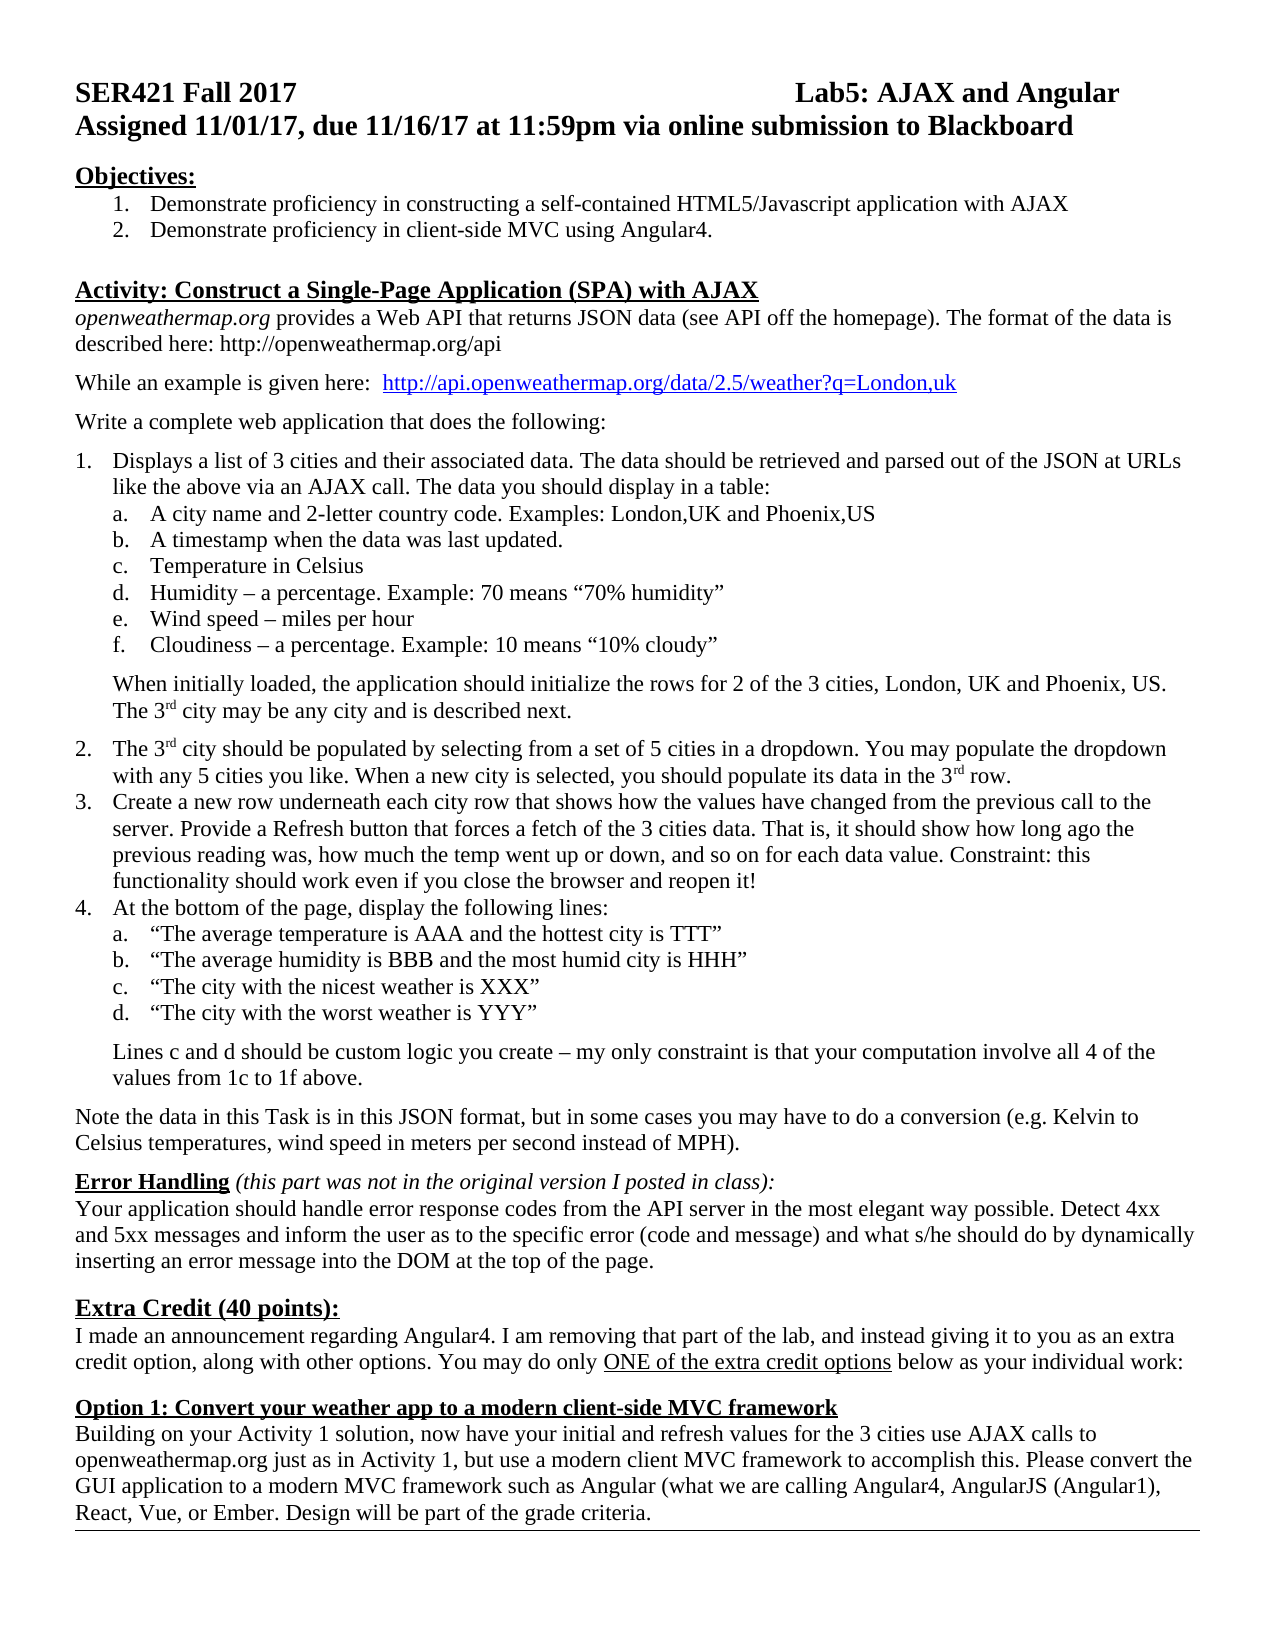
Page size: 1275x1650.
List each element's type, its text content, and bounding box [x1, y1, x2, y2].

list The 3rd city should be populated by selecting from a set of 5 cities in a dropdown. You may populate the dropdown with any 5 cities you like. When a new city is selected, you should populate its data in the 3rd row. [75, 736, 1200, 788]
text Option 1: Convert your weather app to a modern client-side MVC framework [75, 1393, 1200, 1420]
list “The city with the nicest weather is XXX” [112, 973, 1200, 999]
list Wind speed – miles per hour [112, 605, 1200, 631]
text Activity: Construct a Single-Page Application (SPA) with AJAX [75, 275, 1200, 304]
text openweathermap.org provides a Web API that returns JSON data (see API off the homepage). The format of the data is described here: http://openweathermap.org/api [75, 304, 1200, 357]
text While an example is given here: http://api.openweathermap.org/data/2.5/weather?q=London,uk [75, 369, 1200, 396]
text Objectives: [75, 161, 1200, 190]
text Building on your Activity 1 solution, now have your initial and refresh values for the 3 cities use AJAX calls to openweathermap.org just as in Activity 1, but use a modern client MVC framework to accomplish this. Please convert the GUI application to a modern MVC framework such as Angular (what we are calling Angular4, AngularJS (Angular1), React, Vue, or Ember. Design will be part of the grade criteria. [75, 1420, 1200, 1525]
list Displays a list of 3 cities and their associated data. The data should be retrieved and parsed out of the JSON at URLs like the above via an AJAX call. The data you should display in a table: [75, 447, 1200, 500]
text Error Handling (this part was not in the original version I posted in class): [75, 1168, 1200, 1195]
text When initially loaded, the application should initialize the rows for 2 of the 3 cities, London, UK and Phoenix, US. The 3rd city may be any city and is described next. [112, 670, 1200, 723]
text SER421 Fall 2017 Lab5: AJAX and Angular Assigned 11/01/17, due 11/16/17 at 11:59pm via online submission to Blackboard [75, 75, 1200, 142]
text Extra Credit (40 points): [75, 1293, 1200, 1322]
list “The average humidity is BBB and the most humid city is HHH” [112, 946, 1200, 973]
text Your application should handle error response codes from the API server in the most elegant way possible. Detect 4xx and 5xx messages and inform the user as to the specific error (code and message) and what s/he should do by dynamically inserting an error message into the DOM at the top of the page. [75, 1195, 1200, 1274]
list A timestamp when the data was last updated. [112, 526, 1200, 552]
list Demonstrate proficiency in constructing a self-contained HTML5/Javascript application with AJAX [112, 190, 1200, 216]
list A city name and 2-letter country code. Examples: London,UK and Phoenix,US [112, 500, 1200, 526]
list “The average temperature is AAA and the hottest city is TTT” [112, 920, 1200, 946]
list Demonstrate proficiency in client-side MVC using Angular4. [112, 216, 1200, 243]
list Cloudiness – a percentage. Example: 10 means “10% cloudy” [112, 631, 1200, 658]
text Lines c and d should be custom logic you create – my only constraint is that your computation involve all 4 of the values from 1c to 1f above. [112, 1038, 1200, 1091]
list Create a new row underneath each city row that shows how the values have changed from the previous call to the server. Provide a Refresh button that forces a fetch of the 3 cities data. That is, it should show how long ago the previous reading was, how much the temp went up or down, and so on for each data value. Constraint: this functionality should work even if you close the browser and reopen it! [75, 788, 1200, 894]
text Write a complete web application that does the following: [75, 408, 1200, 434]
text I made an announcement regarding Angular4. I am removing that part of the lab, and instead giving it to you as an extra credit option, along with other options. You may do only ONE of the extra credit options below as your individual work: [75, 1322, 1200, 1374]
list Humidity – a percentage. Example: 70 means “70% humidity” [112, 579, 1200, 605]
list At the bottom of the page, display the following lines: [75, 894, 1200, 920]
list “The city with the worst weather is YYY” [112, 999, 1200, 1025]
text Note the data in this Task is in this JSON format, but in some cases you may have to do a conversion (e.g. Kelvin to Celsius temperatures, wind speed in meters per second instead of MPH). [75, 1103, 1200, 1156]
list Temperature in Celsius [112, 552, 1200, 579]
